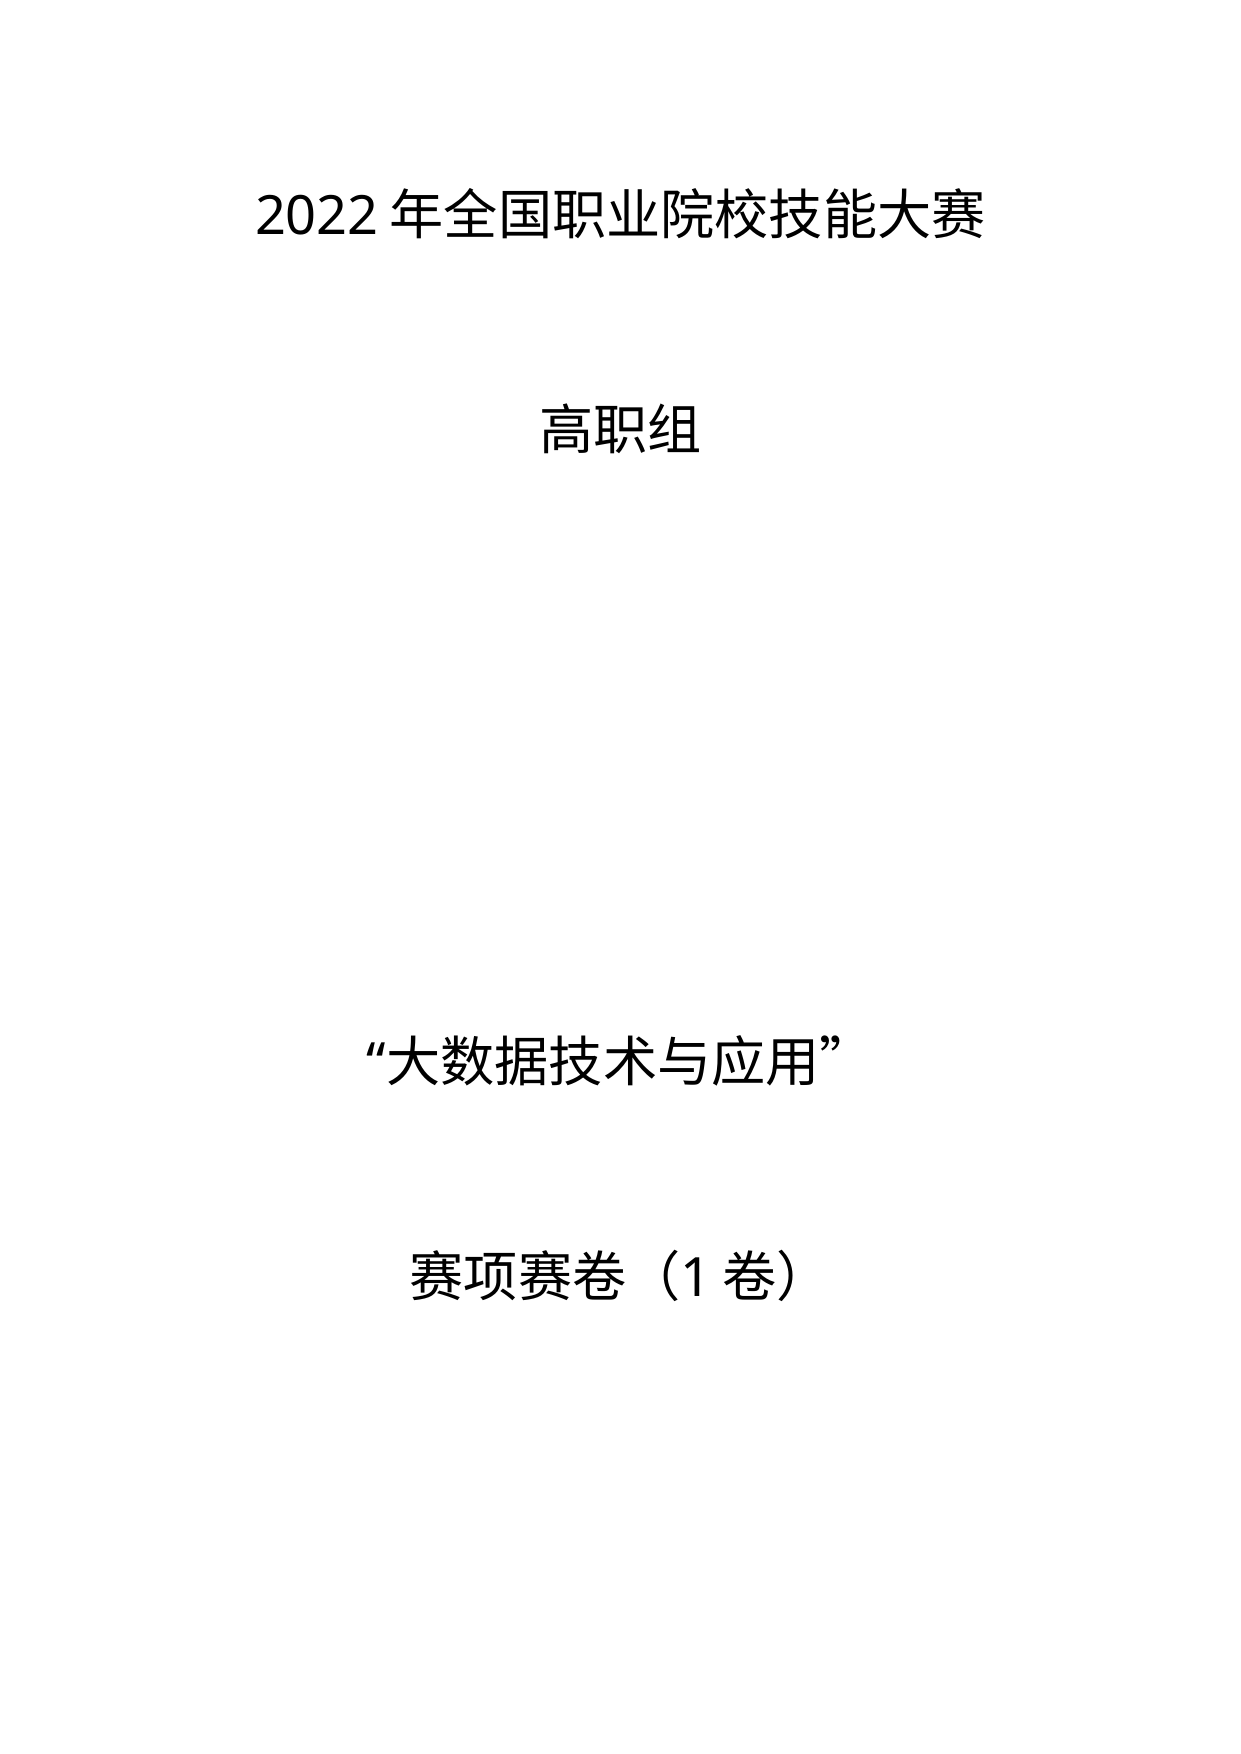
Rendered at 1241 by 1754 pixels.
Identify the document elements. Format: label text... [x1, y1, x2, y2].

text 2022年全国职业院校技能大赛 [187, 162, 1053, 259]
text 赛项赛卷（1卷） [187, 1224, 1053, 1322]
text “大数据技术与应用” [187, 1009, 1053, 1106]
text 高职组 [187, 377, 1053, 475]
